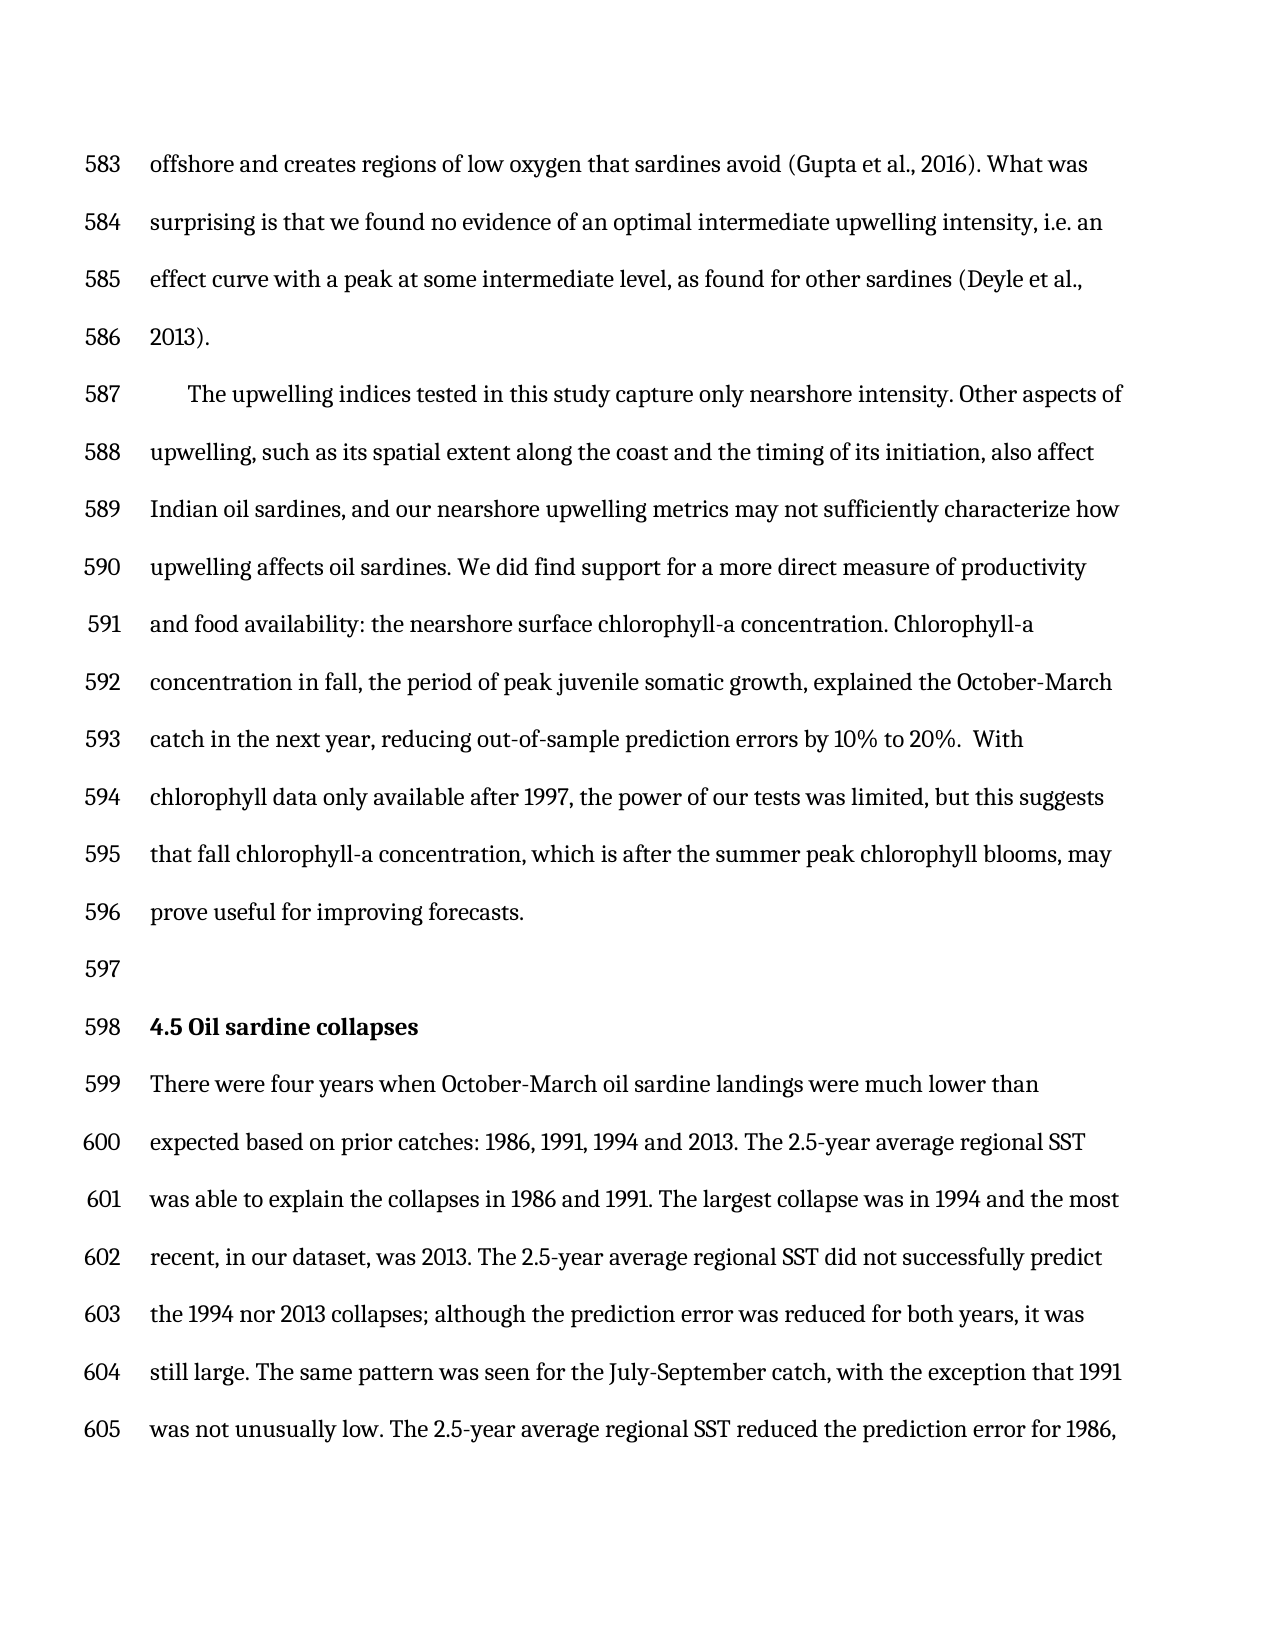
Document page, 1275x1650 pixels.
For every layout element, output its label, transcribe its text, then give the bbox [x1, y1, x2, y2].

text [150, 150, 1125, 351]
text The upwelling indices tested in this study capture only nearshore intensity. Other aspects of upwelling, such as its spatial extent along the coast and the timing of its initiation, also affect Indian oil sardines, and our nearshore upwelling metrics may not sufficiently characterize how upwelling affects oil sardines. We did find support for a more direct measure of productivity and food availability: the nearshore surface chlorophyll-a concentration. Chlorophyll-a concentration in fall, the period of peak juvenile somatic growth, explained the October-March catch in the next year, reducing out-of-sample prediction errors by 10% to 20%. With chlorophyll data only available after 1997, the power of our tests was limited, but this suggests that fall chlorophyll-a concentration, which is after the summer peak chlorophyll blooms, may prove useful for improving forecasts. [150, 380, 1125, 926]
text 4.5 Oil sardine collapses [150, 1012, 1125, 1041]
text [150, 1070, 1125, 1444]
